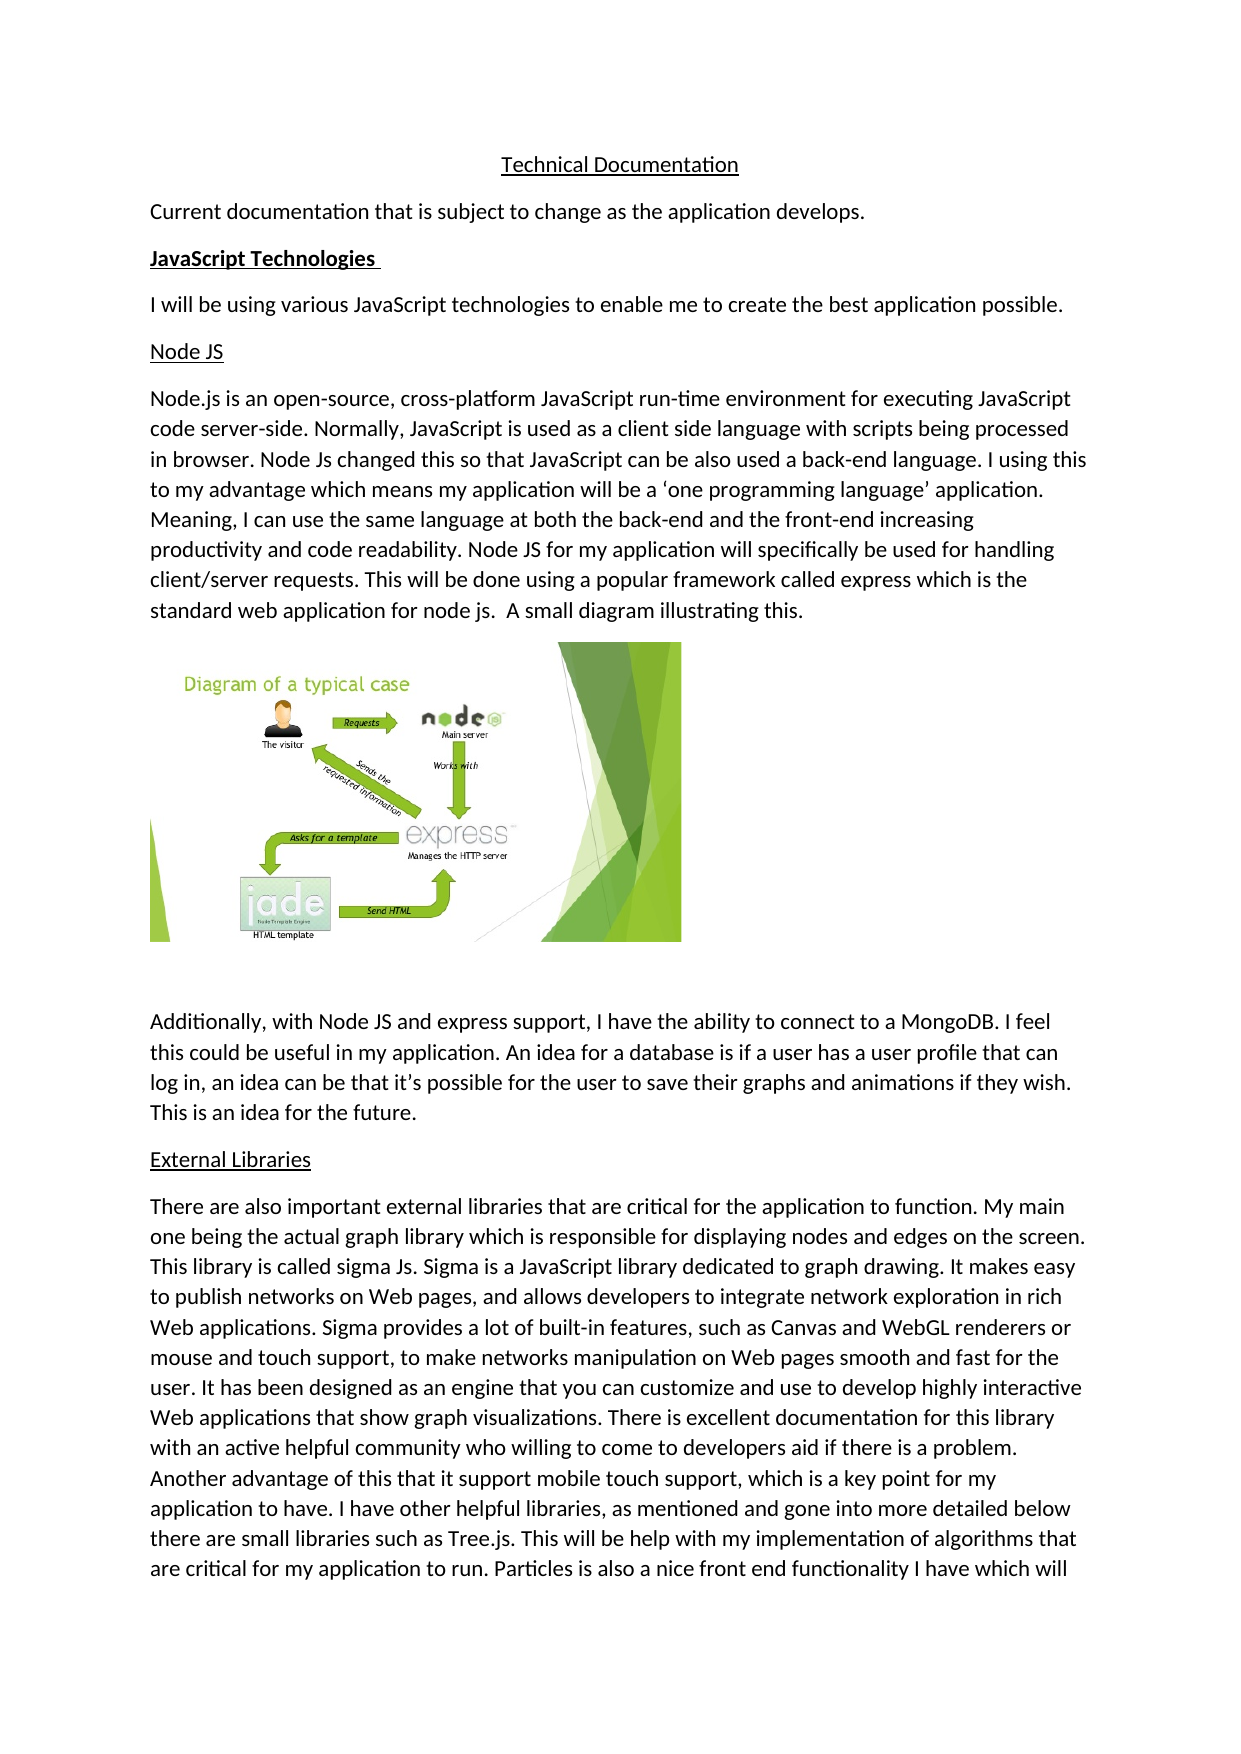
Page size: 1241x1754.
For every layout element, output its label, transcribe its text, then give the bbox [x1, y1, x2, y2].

text I will be using various JavaScript technologies to enable me to create the best application possible. [150, 291, 1090, 319]
text Technical Documentation [150, 150, 1090, 178]
picture [150, 642, 682, 942]
text Additionally, with Node JS and express support, I have the ability to connect to a MongoDB. I feel this could be useful in my application. An idea for a database is if a user has a user profile that can log in, an idea can be that it’s possible for the user to save their graphs and animations if they wish. This is an idea for the future. [150, 1007, 1090, 1126]
text Current documentation that is subject to change as the application develops. [150, 197, 1090, 225]
text Node.js is an open-source, cross-platform JavaScript run-time environment for executing JavaScript code server-side. Normally, JavaScript is used as a client side language with scripts being processed in browser. Node Js changed this so that JavaScript can be also used a back-end language. I using this to my advantage which means my application will be a ‘one programming language’ application. Meaning, I can use the same language at both the back-end and the front-end increasing productivity and code readability. Node JS for my application will specifically be used for handling client/server requests. This will be done using a popular framework called express which is the standard web application for node js. A small diagram illustrating this. [150, 384, 1090, 624]
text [150, 1192, 1090, 1582]
text JavaScript Technologies [150, 244, 1090, 272]
text Node JS [150, 337, 1090, 366]
text External Libraries [150, 1145, 1090, 1173]
